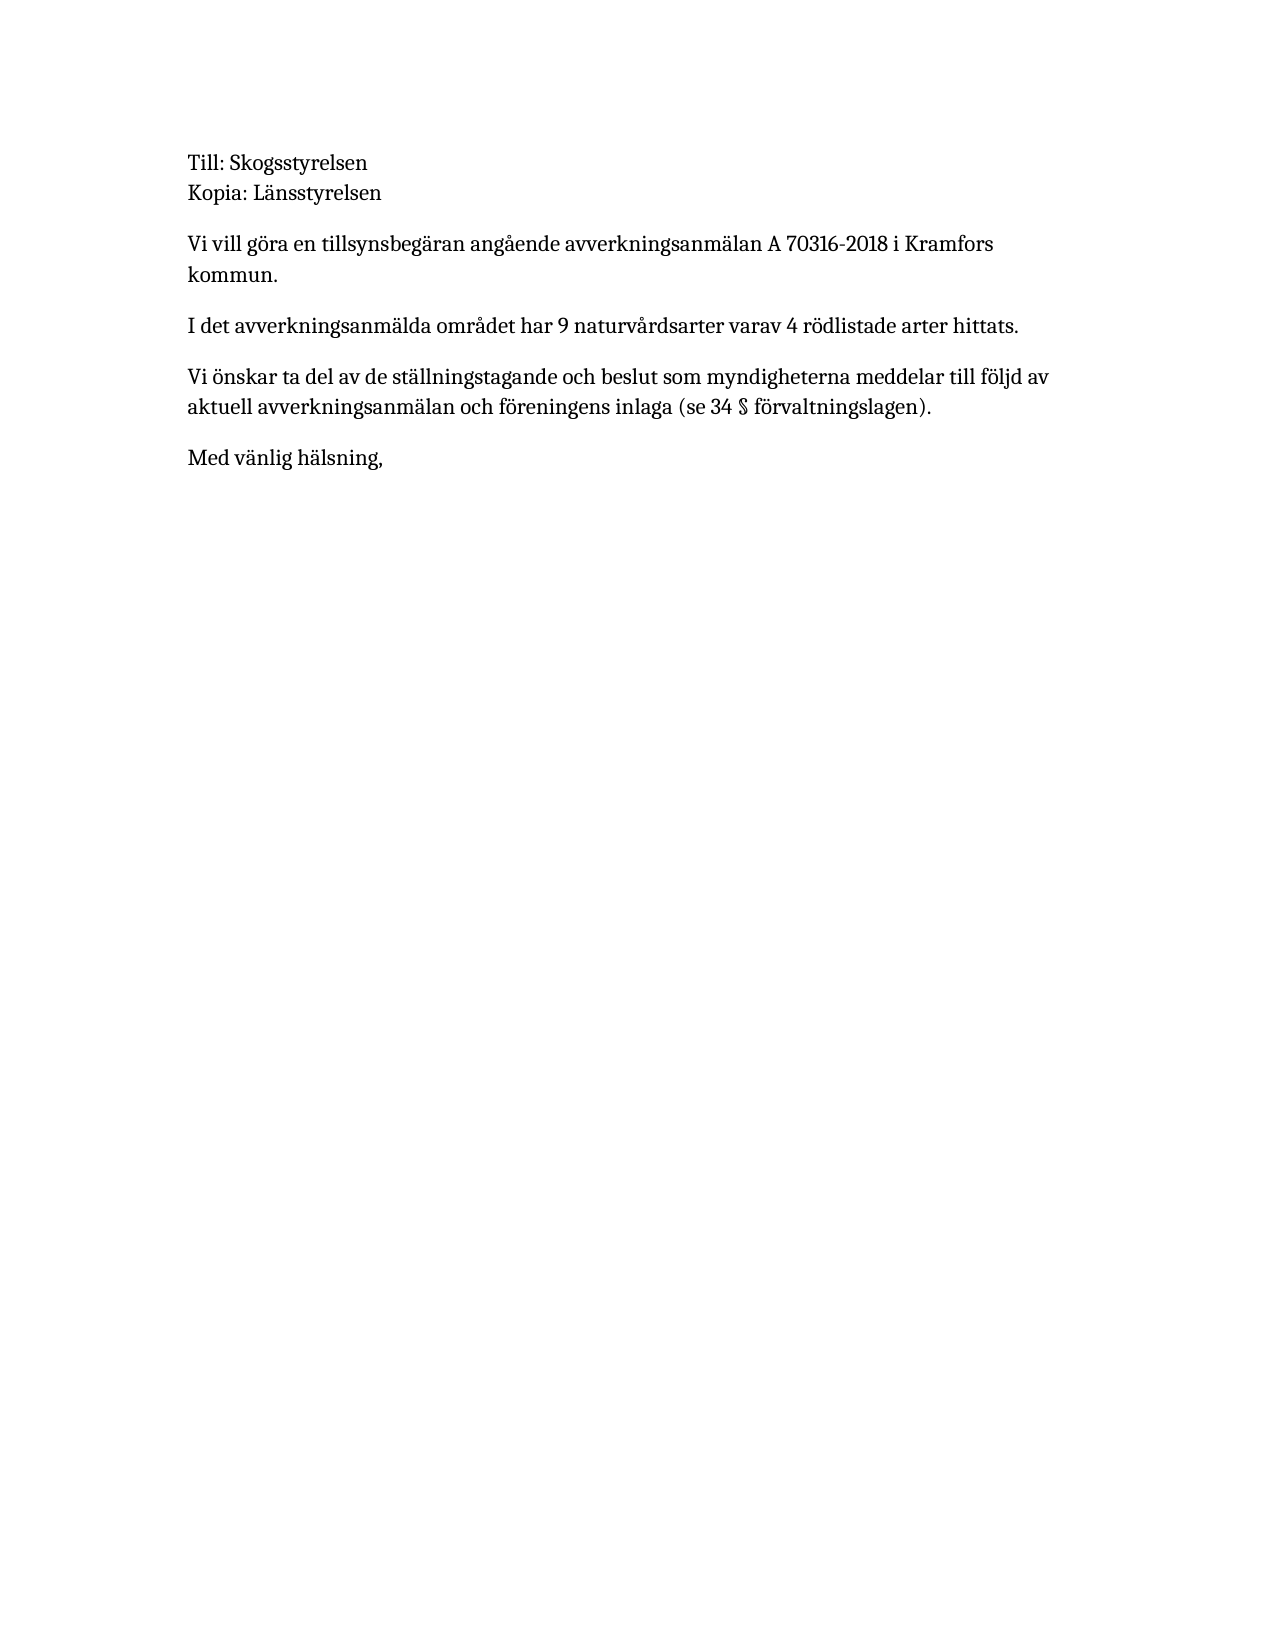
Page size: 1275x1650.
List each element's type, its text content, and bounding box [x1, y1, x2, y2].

text Vi vill göra en tillsynsbegäran angående avverkningsanmälan A 70316-2018 i Kramfors kommun. [187, 231, 1087, 288]
text Med vänlig hälsning, [187, 445, 1087, 501]
text Vi önskar ta del av de ställningstagande och beslut som myndigheterna meddelar till följd av aktuell avverkningsanmälan och föreningens inlaga (se 34 § förvaltningslagen). [187, 363, 1087, 420]
text Till: Skogsstyrelsen Kopia: Länsstyrelsen [187, 150, 1087, 207]
text I det avverkningsanmälda området har 9 naturvårdsarter varav 4 rödlistade arter hittats. [187, 312, 1087, 339]
